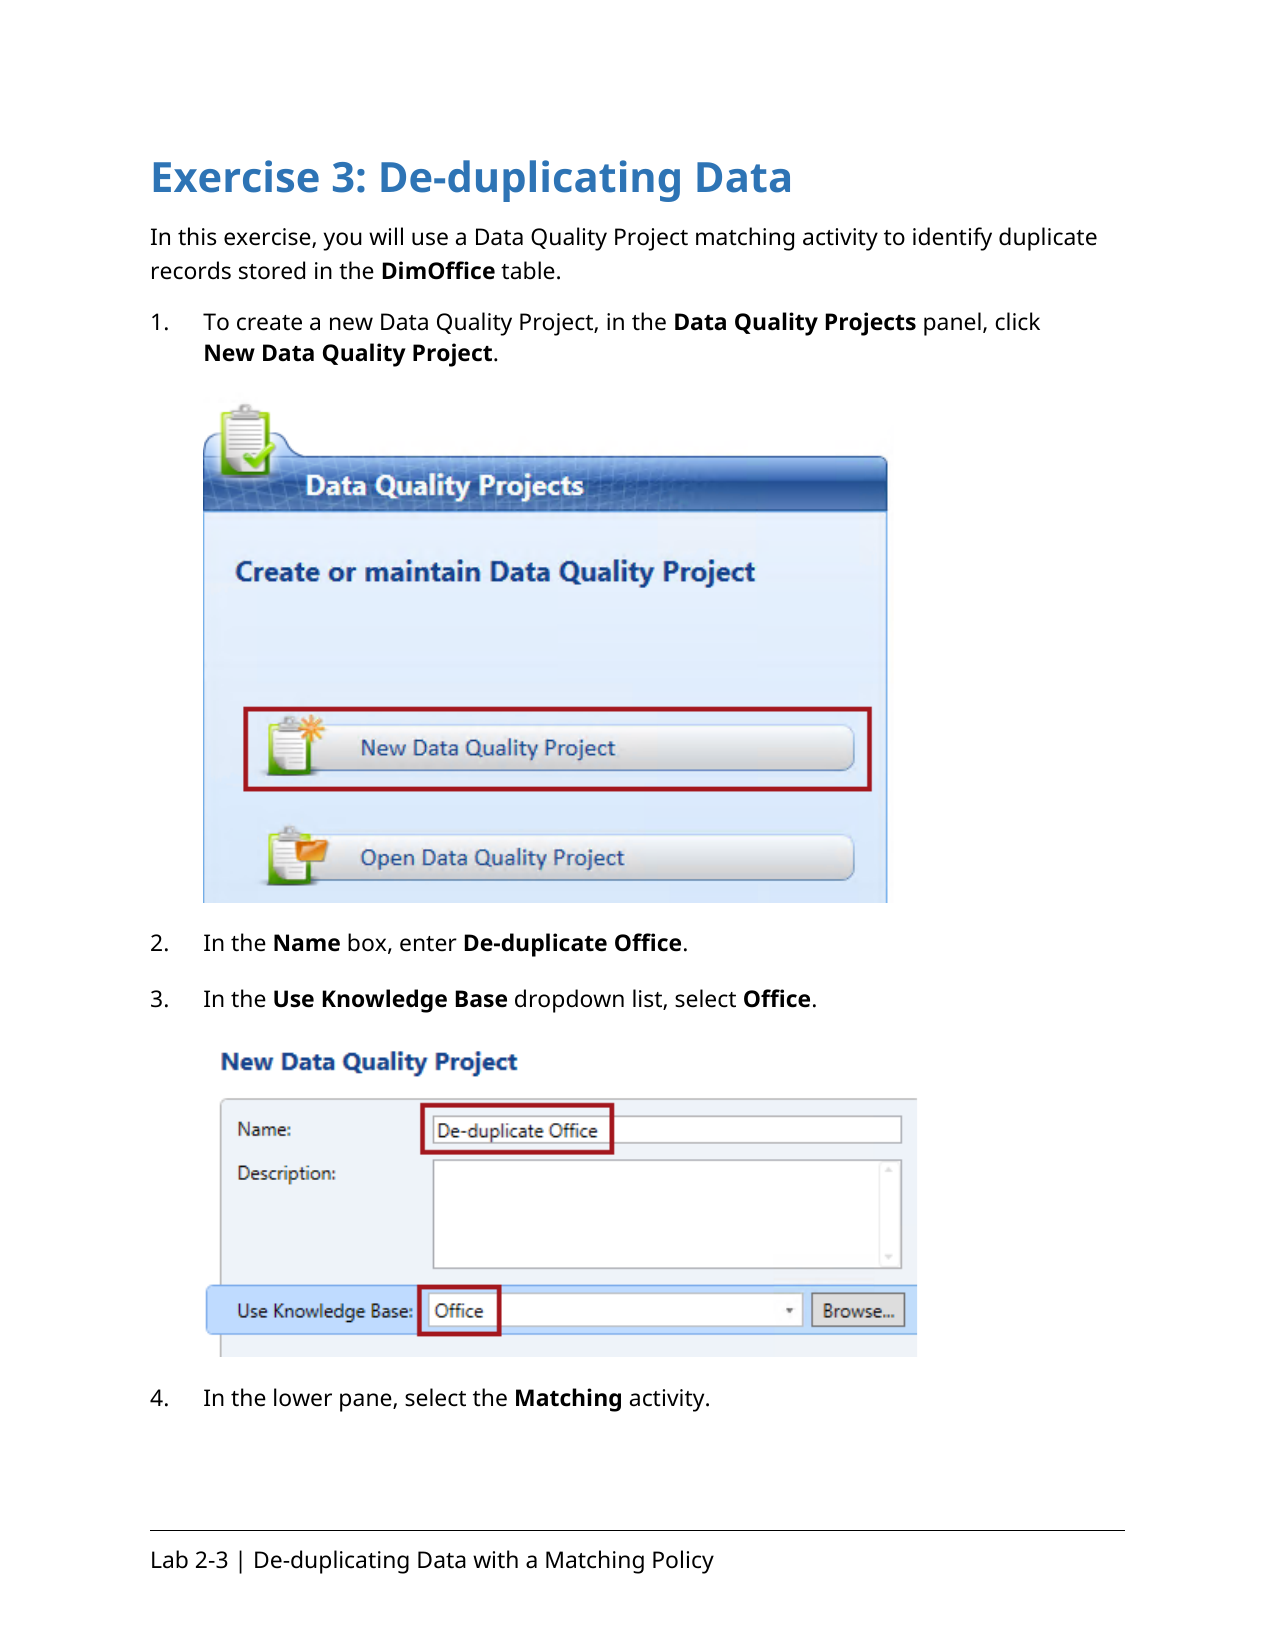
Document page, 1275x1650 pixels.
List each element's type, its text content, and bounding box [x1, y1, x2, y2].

list To create a new Data Quality Project, in the Data Quality Projects panel, click New Data Quality Project. [150, 305, 1125, 368]
subtitle Exercise 3: De-duplicating Data [150, 147, 1125, 204]
text In the Use Knowledge Base dropdown list, select Office. [150, 983, 1125, 1015]
text In the Name box, enter De-duplicate Office. [150, 927, 1125, 958]
picture [203, 1039, 918, 1357]
picture [203, 392, 894, 903]
text In the lower pane, select the Matching activity. [150, 1382, 1125, 1413]
text In this exercise, you will use a Data Quality Project matching activity to identify duplicate records stored in the DimOffice table. [150, 221, 1125, 286]
